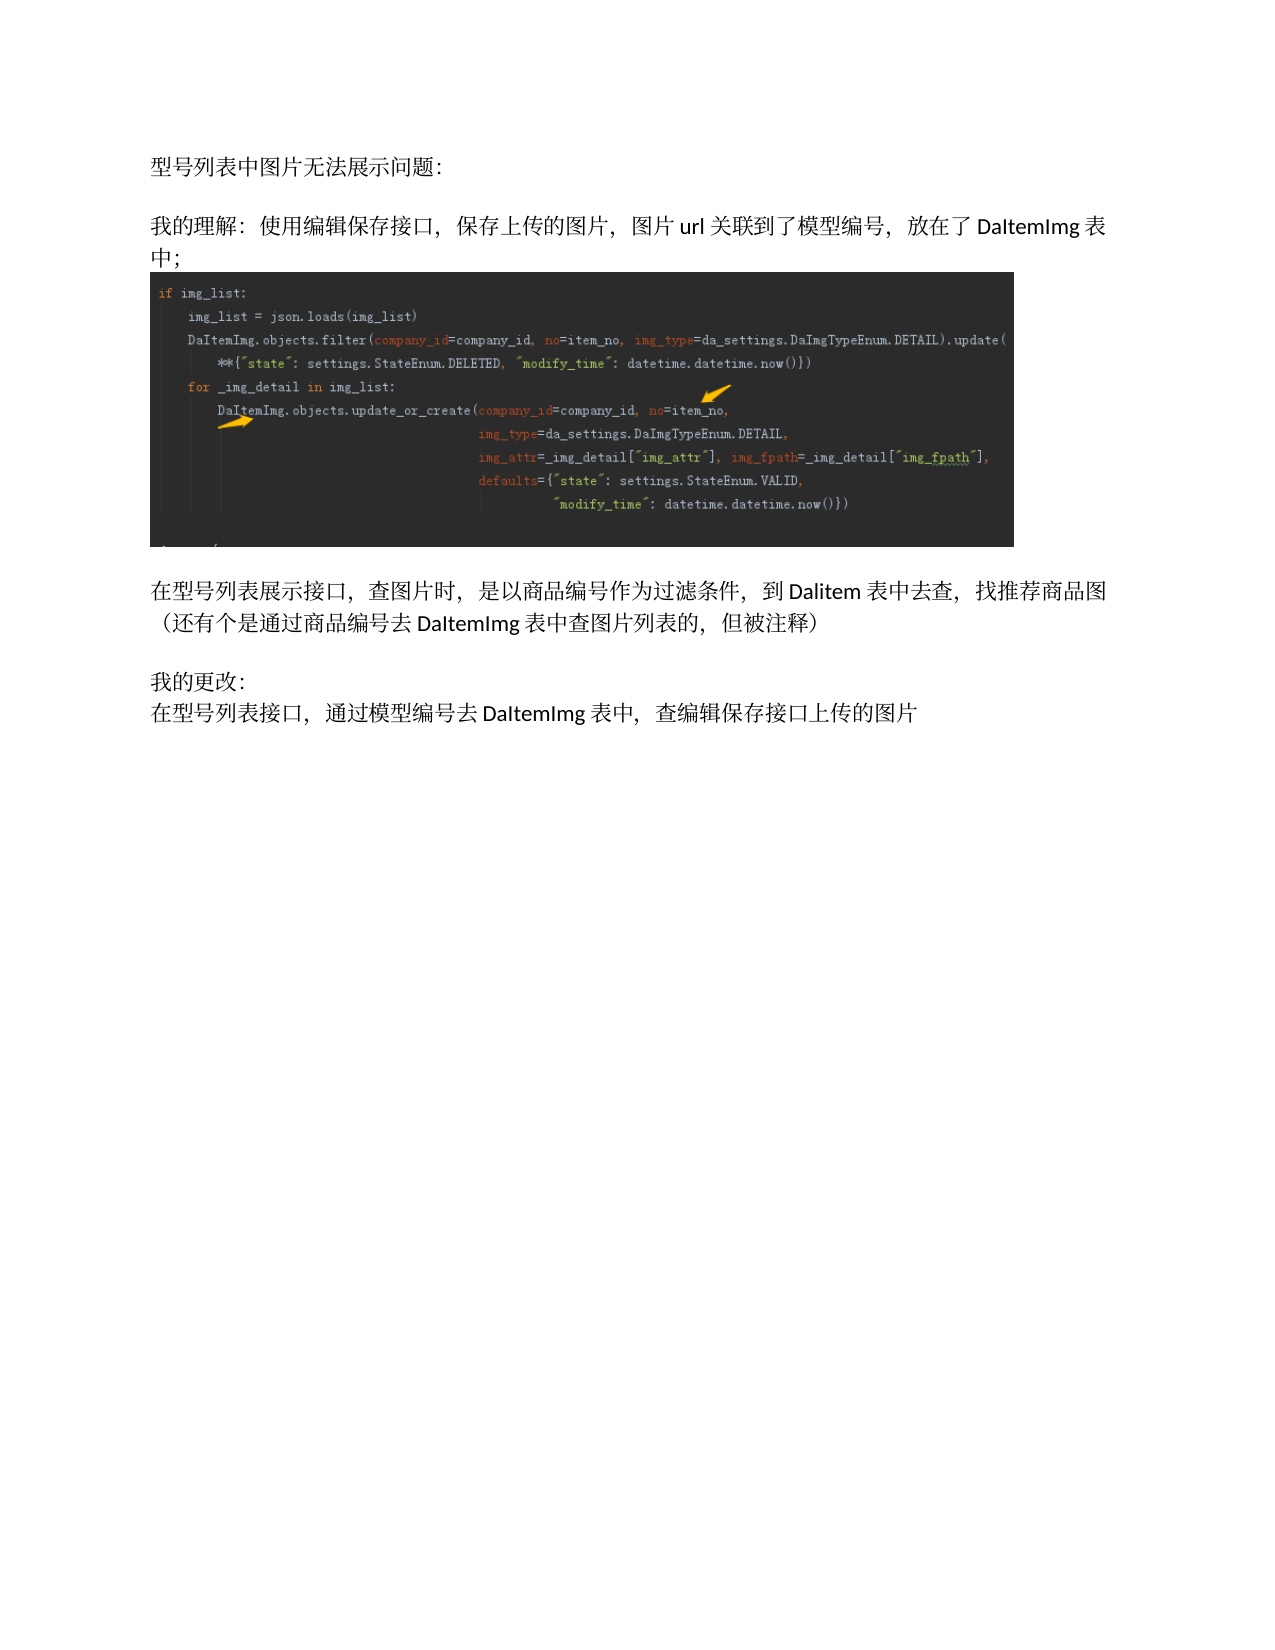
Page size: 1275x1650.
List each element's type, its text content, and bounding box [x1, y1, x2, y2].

text （还有个是通过商品编号去DaItemImg表中查图片列表的，但被注释） [150, 606, 1125, 637]
text 我的更改： [150, 665, 1125, 697]
text 型号列表中图片无法展示问题： [150, 150, 1125, 181]
text 在型号列表展示接口，查图片时，是以商品编号作为过滤条件，到Dalitem表中去查，找推荐商品图 [150, 574, 1125, 606]
text 我的理解：使用编辑保存接口，保存上传的图片，图片url 关联到了模型编号，放在了DaItemImg表中； [150, 209, 1125, 272]
text 在型号列表接口，通过模型编号去DaItemImg表中，查编辑保存接口上传的图片 [150, 697, 1125, 728]
picture [150, 272, 1014, 547]
